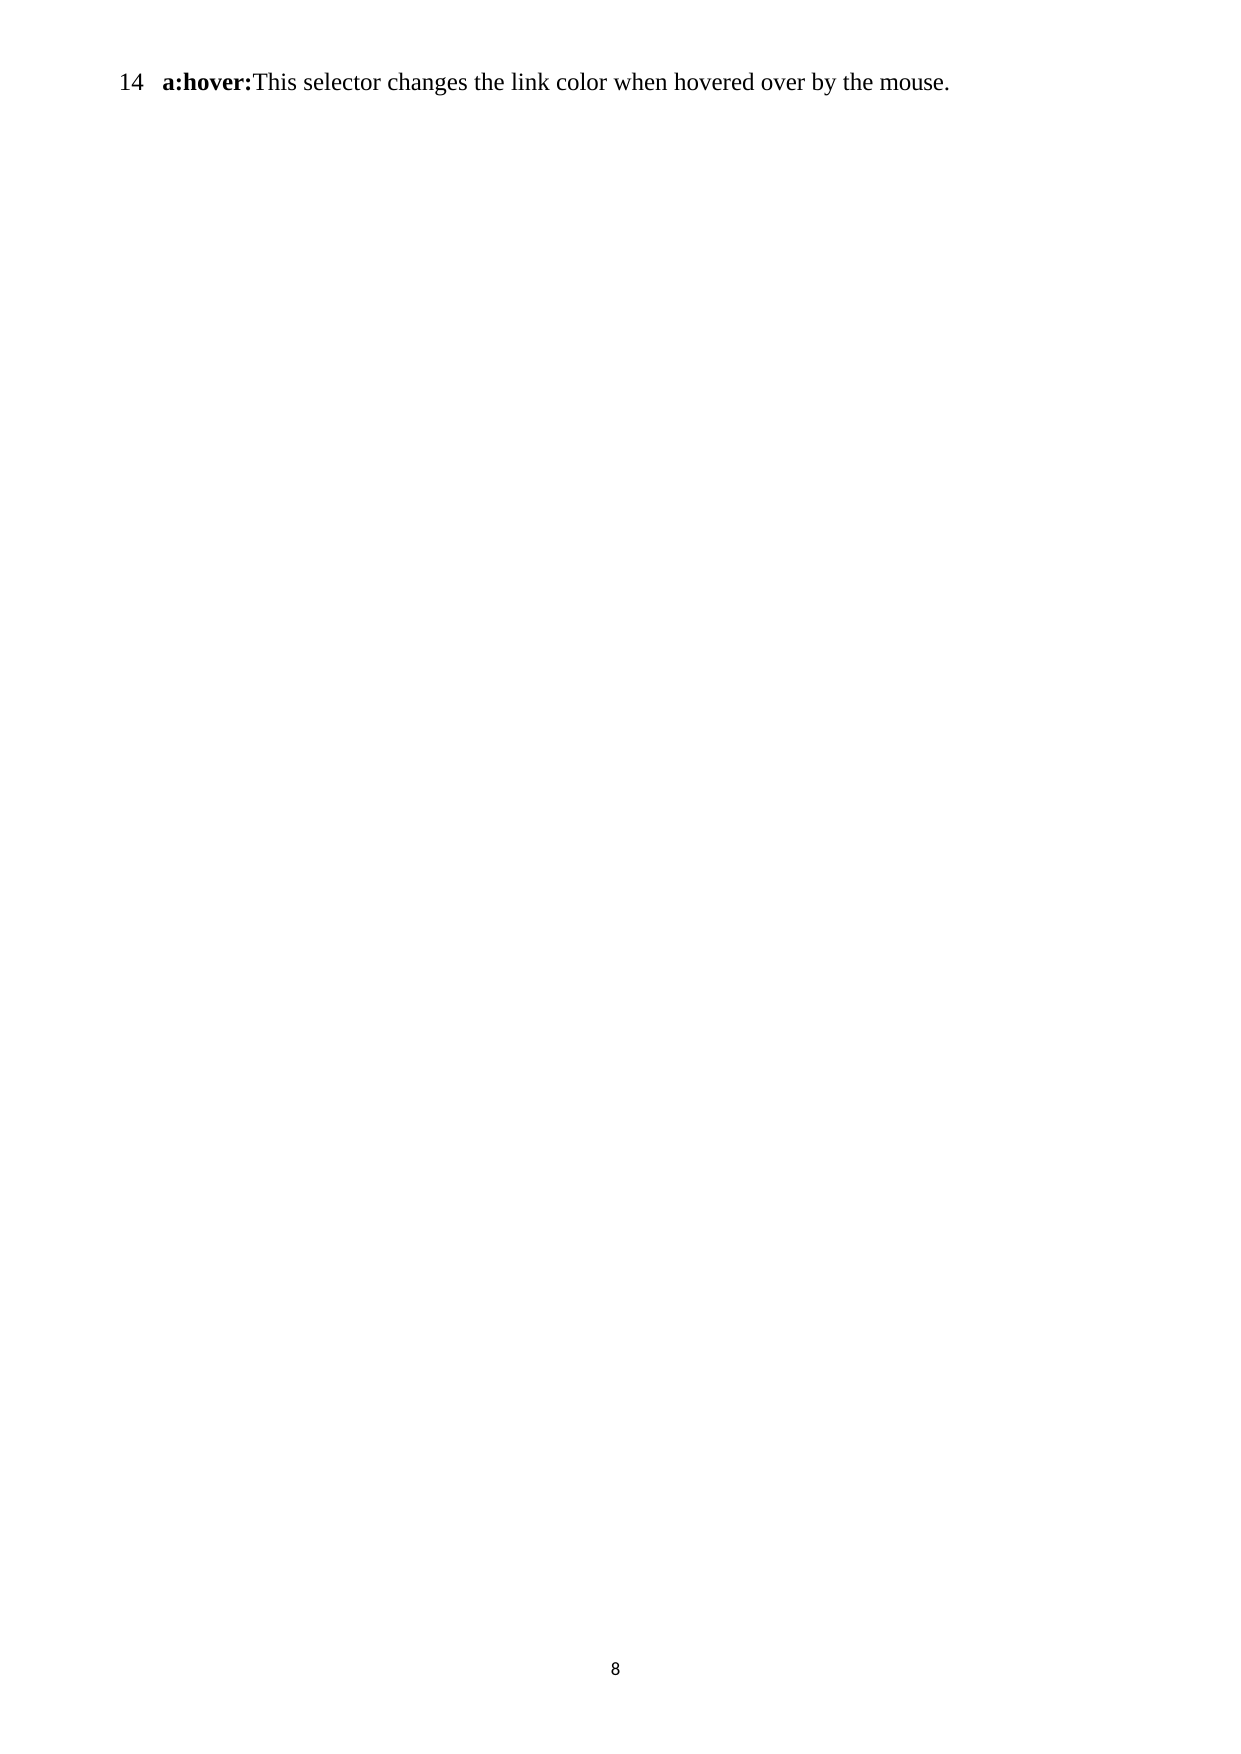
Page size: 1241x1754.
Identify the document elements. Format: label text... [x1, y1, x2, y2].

text 14 a:hover:This selector changes the link color when hovered over by the mouse. [119, 67, 1178, 95]
